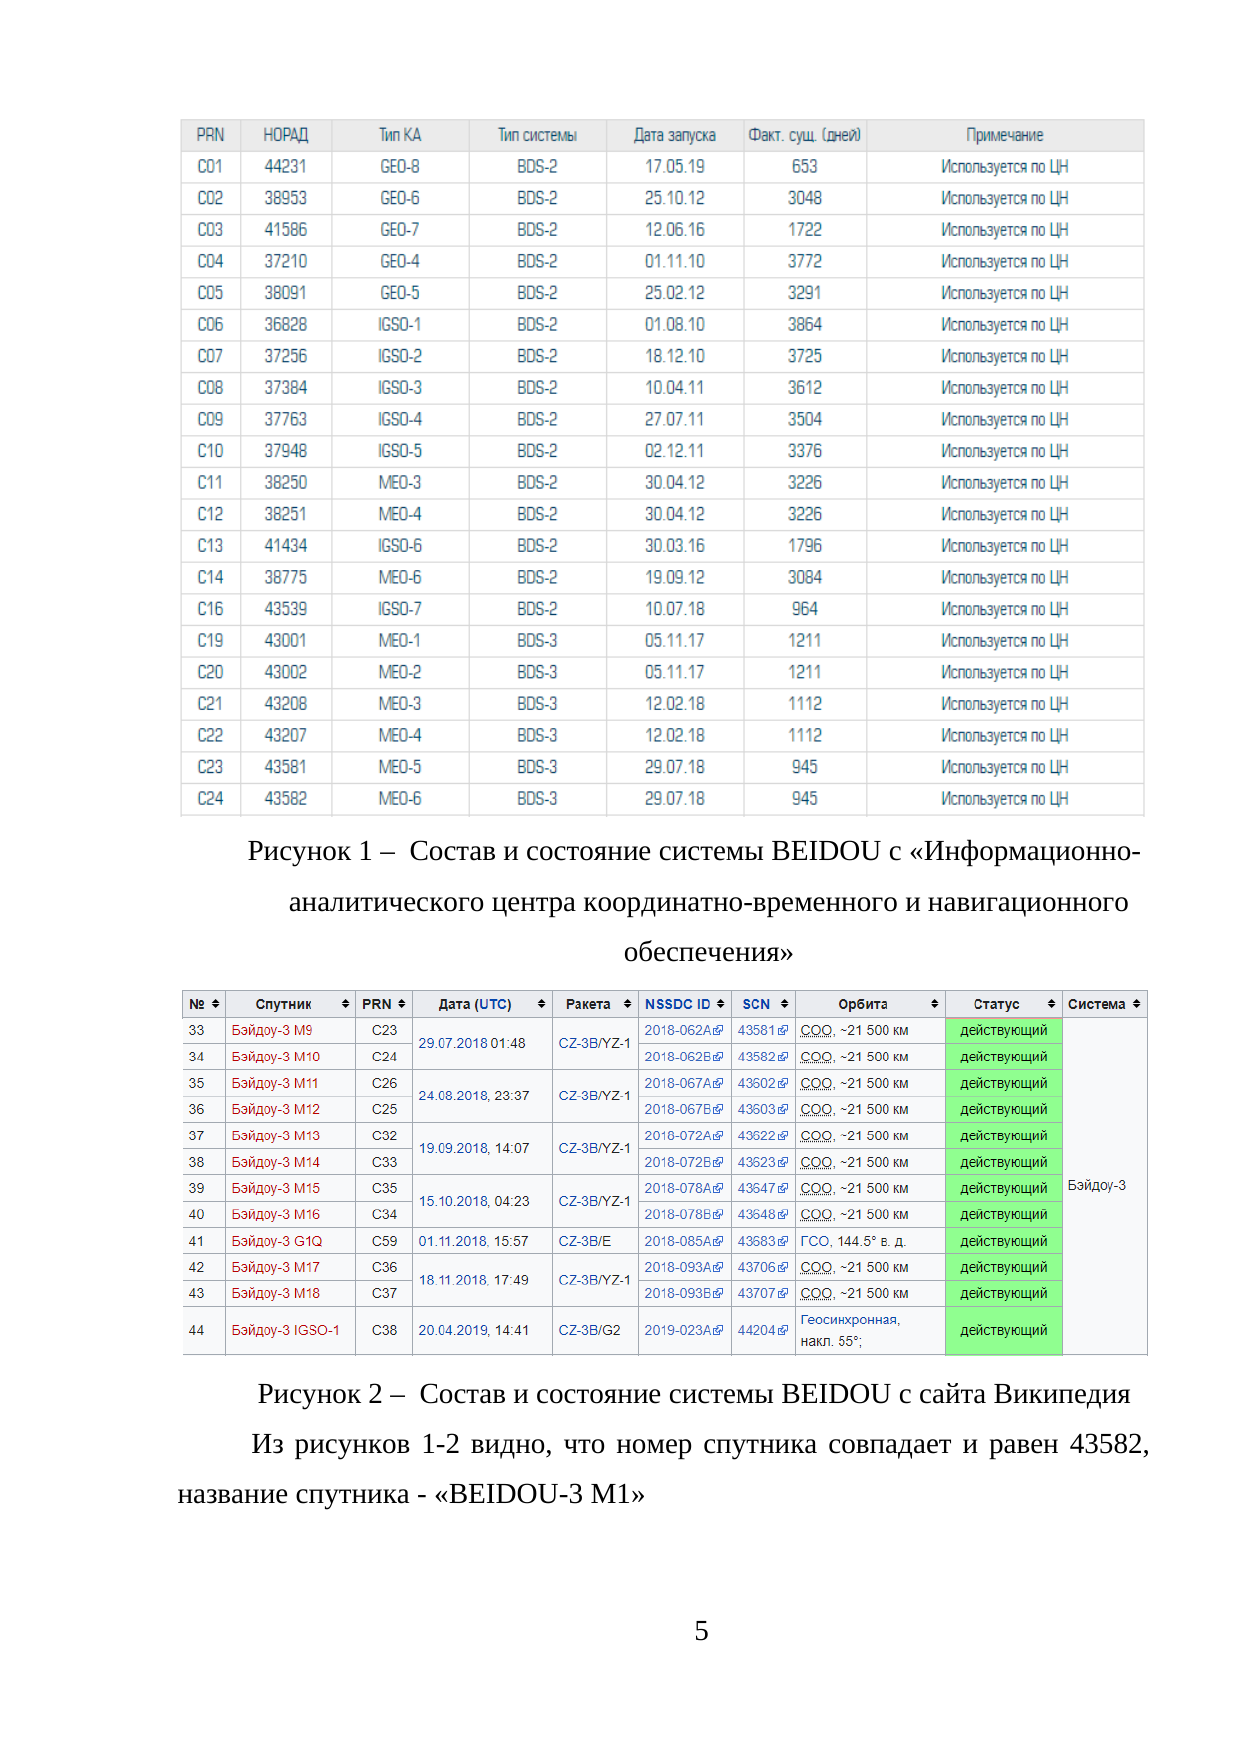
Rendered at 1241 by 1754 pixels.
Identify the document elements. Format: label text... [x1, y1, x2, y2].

text Из рисунков 1-2 видно, что номер спутника совпадает и равен 43582, название спутника - «BEIDOU-3 M1» [177, 1426, 1152, 1510]
text Состав и состояние системы BEIDOU с сайта Википедия [266, 1376, 1152, 1409]
text Состав и состояние системы BEIDOU с «Информационно-аналитического центра координатно-временного и навигационного обеспечения» [266, 833, 1152, 968]
picture [177, 984, 1153, 1360]
picture [177, 118, 1152, 817]
